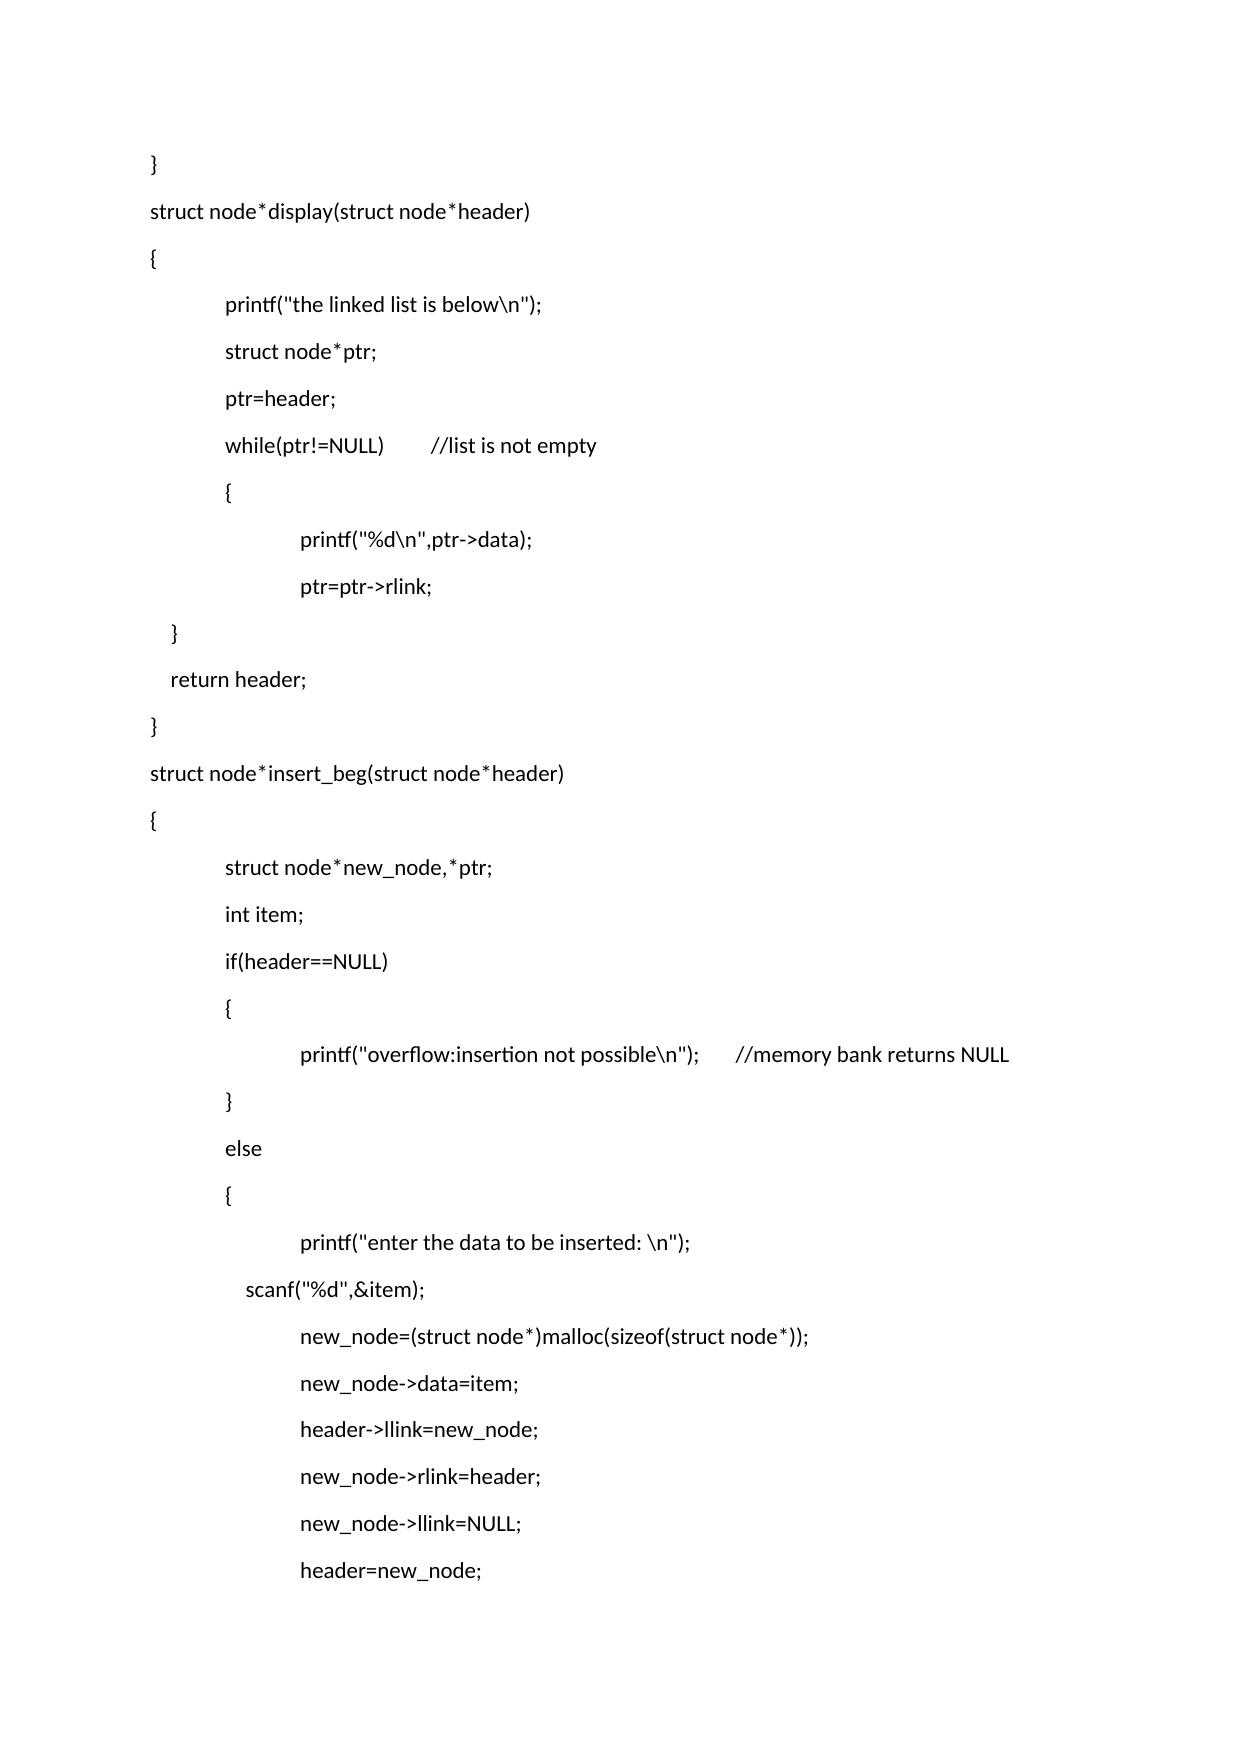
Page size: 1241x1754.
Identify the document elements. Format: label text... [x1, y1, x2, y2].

text { [150, 478, 1090, 506]
text { [150, 806, 1090, 834]
text struct node*display(struct node*header) [150, 197, 1090, 225]
text while(ptr!=NULL) //list is not empty [150, 431, 1090, 459]
text printf("overflow:insertion not possible\n"); //memory bank returns NULL [150, 1041, 1090, 1069]
text } [150, 712, 1090, 741]
text int item; [150, 900, 1090, 928]
text } [150, 1087, 1090, 1116]
text { [150, 1181, 1090, 1209]
text new_node->llink=NULL; [150, 1509, 1090, 1537]
text { [150, 994, 1090, 1022]
text new_node=(struct node*)malloc(sizeof(struct node*)); [150, 1322, 1090, 1350]
text printf("enter the data to be inserted: \n"); [150, 1228, 1090, 1256]
text else [150, 1134, 1090, 1162]
text printf("the linked list is below\n"); [150, 291, 1090, 319]
text struct node*insert_beg(struct node*header) [150, 759, 1090, 787]
text scanf("%d",&item); [150, 1275, 1090, 1303]
text new_node->data=item; [150, 1369, 1090, 1397]
text header->llink=new_node; [150, 1416, 1090, 1444]
text ptr=ptr->rlink; [150, 572, 1090, 600]
text struct node*ptr; [150, 337, 1090, 366]
text } [150, 150, 1090, 178]
text { [150, 244, 1090, 272]
text if(header==NULL) [150, 947, 1090, 975]
text struct node*new_node,*ptr; [150, 853, 1090, 881]
text printf("%d\n",ptr->data); [150, 525, 1090, 553]
text } [150, 619, 1090, 647]
text header=new_node; [150, 1556, 1090, 1584]
text new_node->rlink=header; [150, 1462, 1090, 1491]
text return header; [150, 666, 1090, 694]
text ptr=header; [150, 384, 1090, 412]
